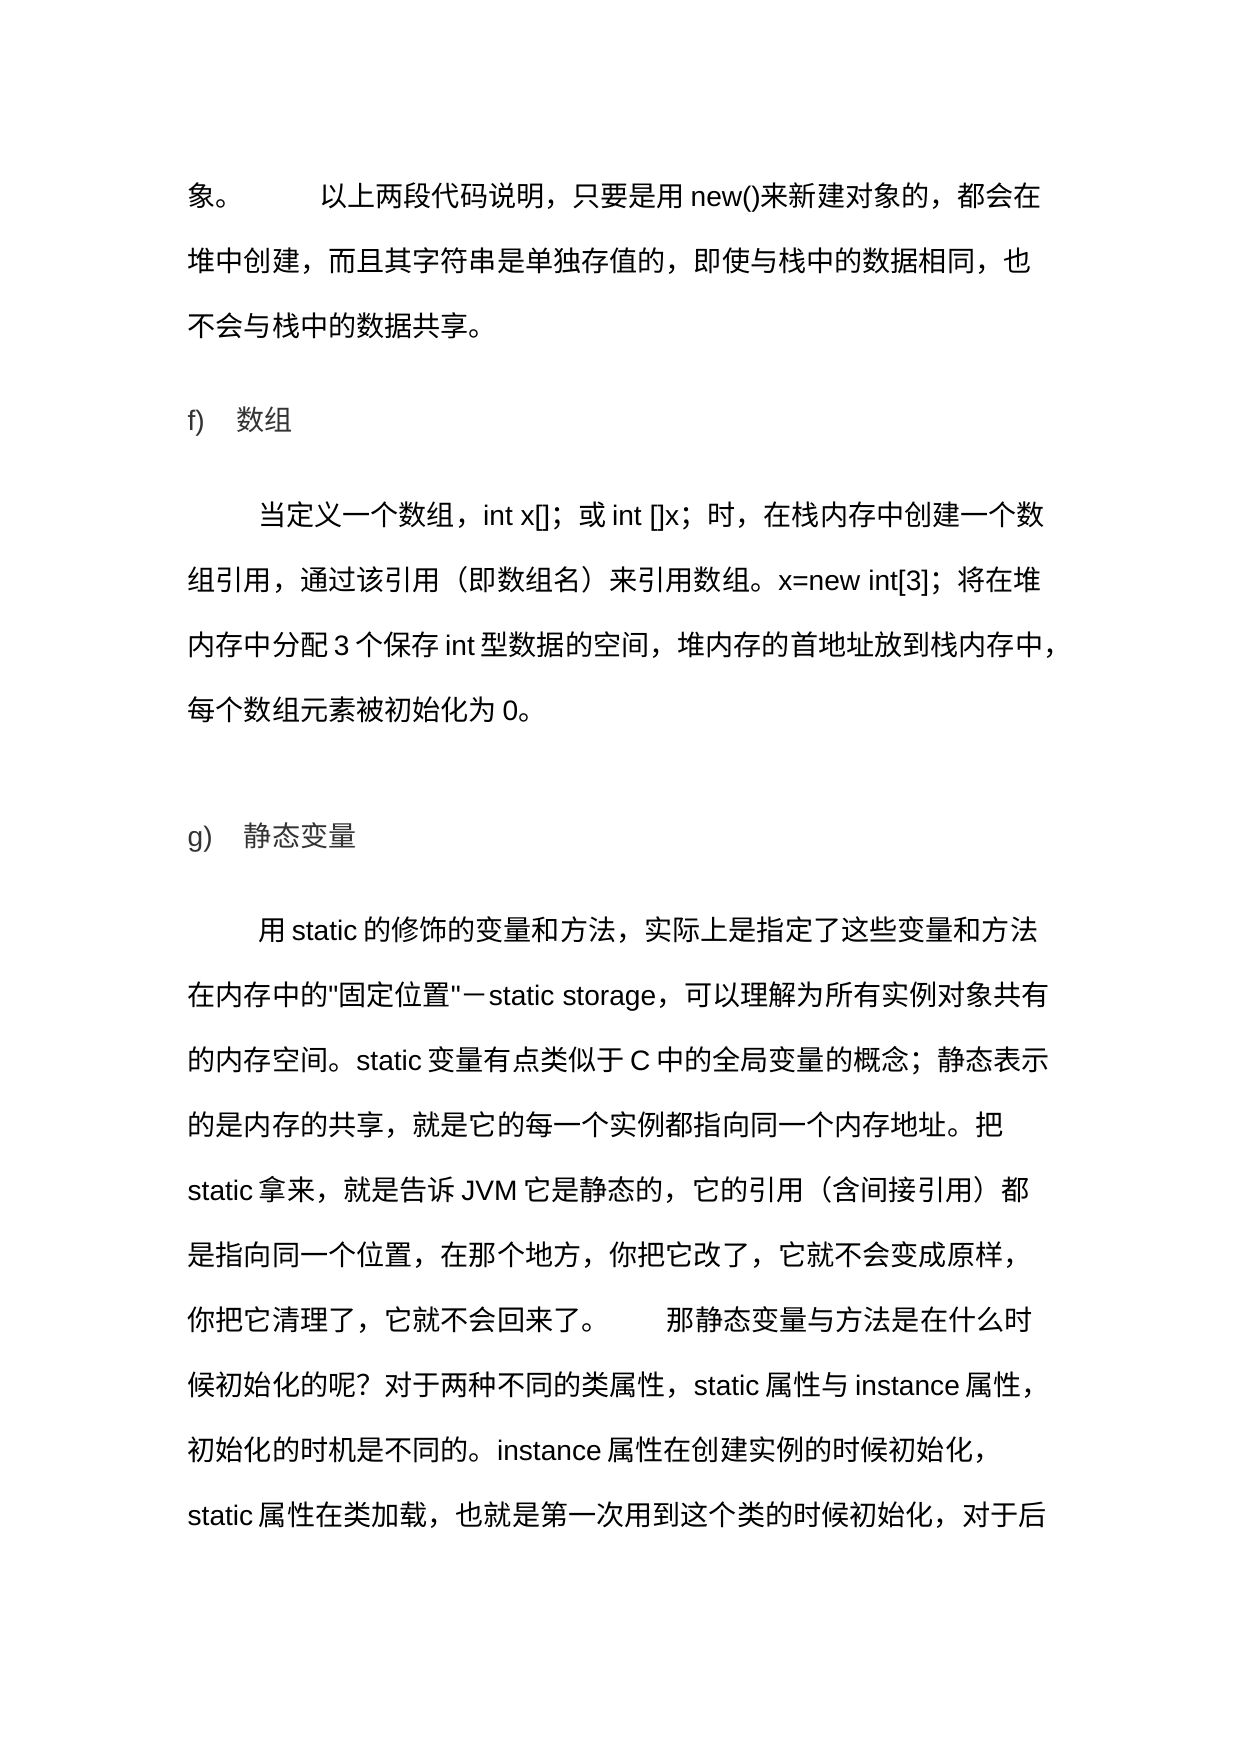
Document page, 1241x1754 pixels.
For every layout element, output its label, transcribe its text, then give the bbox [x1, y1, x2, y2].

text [187, 896, 1053, 1546]
text 当定义一个数组，int x[]；或int []x；时，在栈内存中创建一个数组引用，通过该引用（即数组名）来引用数组。x=new int[3]；将在堆内存中分配3个保存int型数据的空间，堆内存的首地址放到栈内存中，每个数组元素被初始化为0。 [187, 480, 1053, 773]
text g) 静态变量 [187, 802, 1053, 867]
text f) 数组 [187, 386, 1053, 451]
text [187, 162, 1053, 357]
